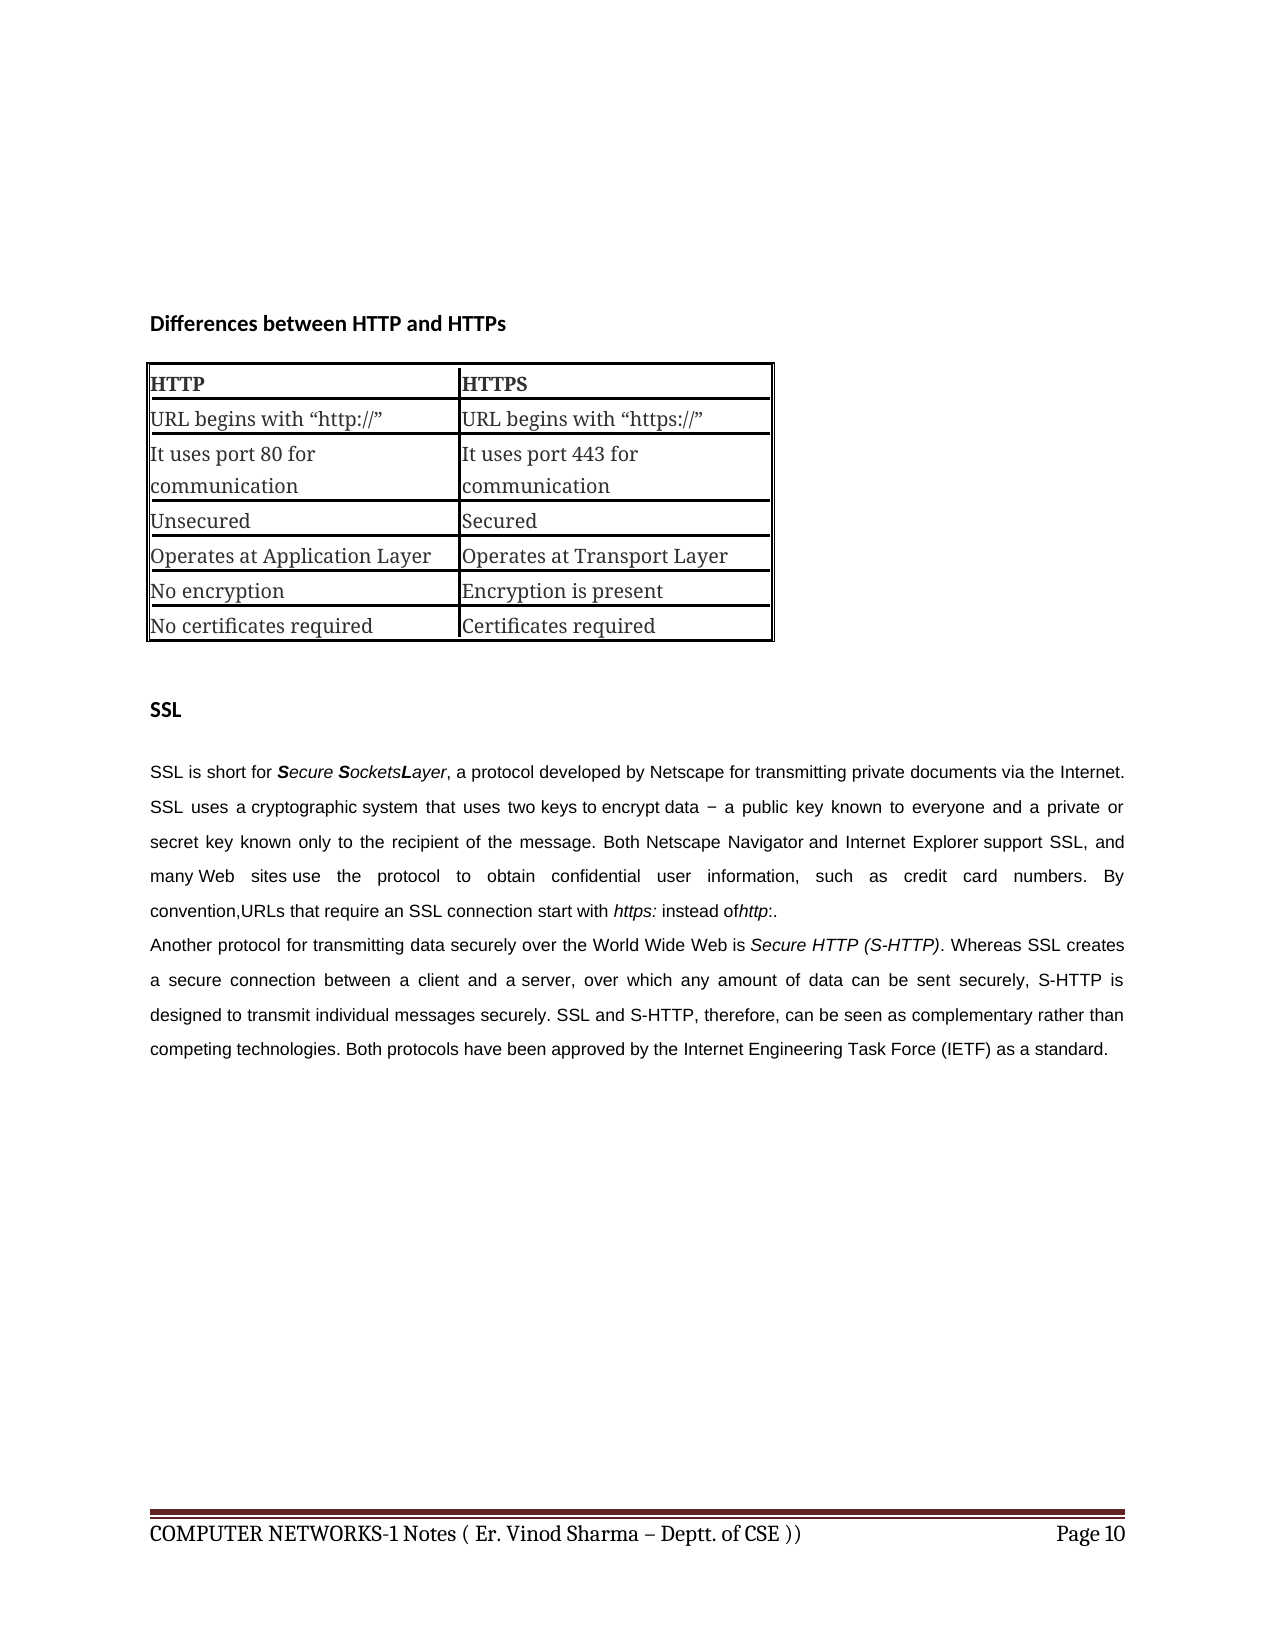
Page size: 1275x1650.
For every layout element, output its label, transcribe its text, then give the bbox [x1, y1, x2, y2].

text SSL is short for Secure SocketsLayer, a protocol developed by Netscape for transmitting private documents via the Internet. SSL uses a cryptographic system that uses two keys to encrypt data − a public key known to everyone and a private or secret key known only to the recipient of the message. Both Netscape Navigator and Internet Explorer support SSL, and many Web sites use the protocol to obtain confidential user information, such as credit card numbers. By convention,URLs that require an SSL connection start with https: instead ofhttp:. [150, 748, 1125, 921]
table_cell No certificates required [150, 604, 459, 639]
text Differences between HTTP and HTTPs [150, 309, 1125, 337]
table_header HTTPS [459, 365, 771, 397]
table_cell URL begins with “https://” [461, 397, 771, 432]
table_cell URL begins with “http://” [150, 397, 458, 432]
table_cell It uses port 443 for communication [461, 432, 771, 499]
table_cell Operates at Transport Layer [461, 534, 771, 569]
table_cell Certificates required [459, 604, 771, 639]
table_cell Encryption is present [461, 569, 771, 604]
text SSL [150, 695, 1125, 723]
table_cell No encryption [150, 569, 458, 604]
table_cell It uses port 80 for communication [150, 432, 458, 499]
table_cell Secured [461, 499, 771, 534]
table_cell Unsecured [150, 499, 458, 534]
table_cell Operates at Application Layer [150, 534, 458, 569]
table_header HTTP [150, 365, 459, 397]
text Another protocol for transmitting data securely over the World Wide Web is Secure HTTP (S-HTTP). Whereas SSL creates a secure connection between a client and a server, over which any amount of data can be sent securely, S-HTTP is designed to transmit individual messages securely. SSL and S-HTTP, therefore, can be seen as complementary rather than competing technologies. Both protocols have been approved by the Internet Engineering Task Force (IETF) as a standard. [150, 921, 1125, 1059]
